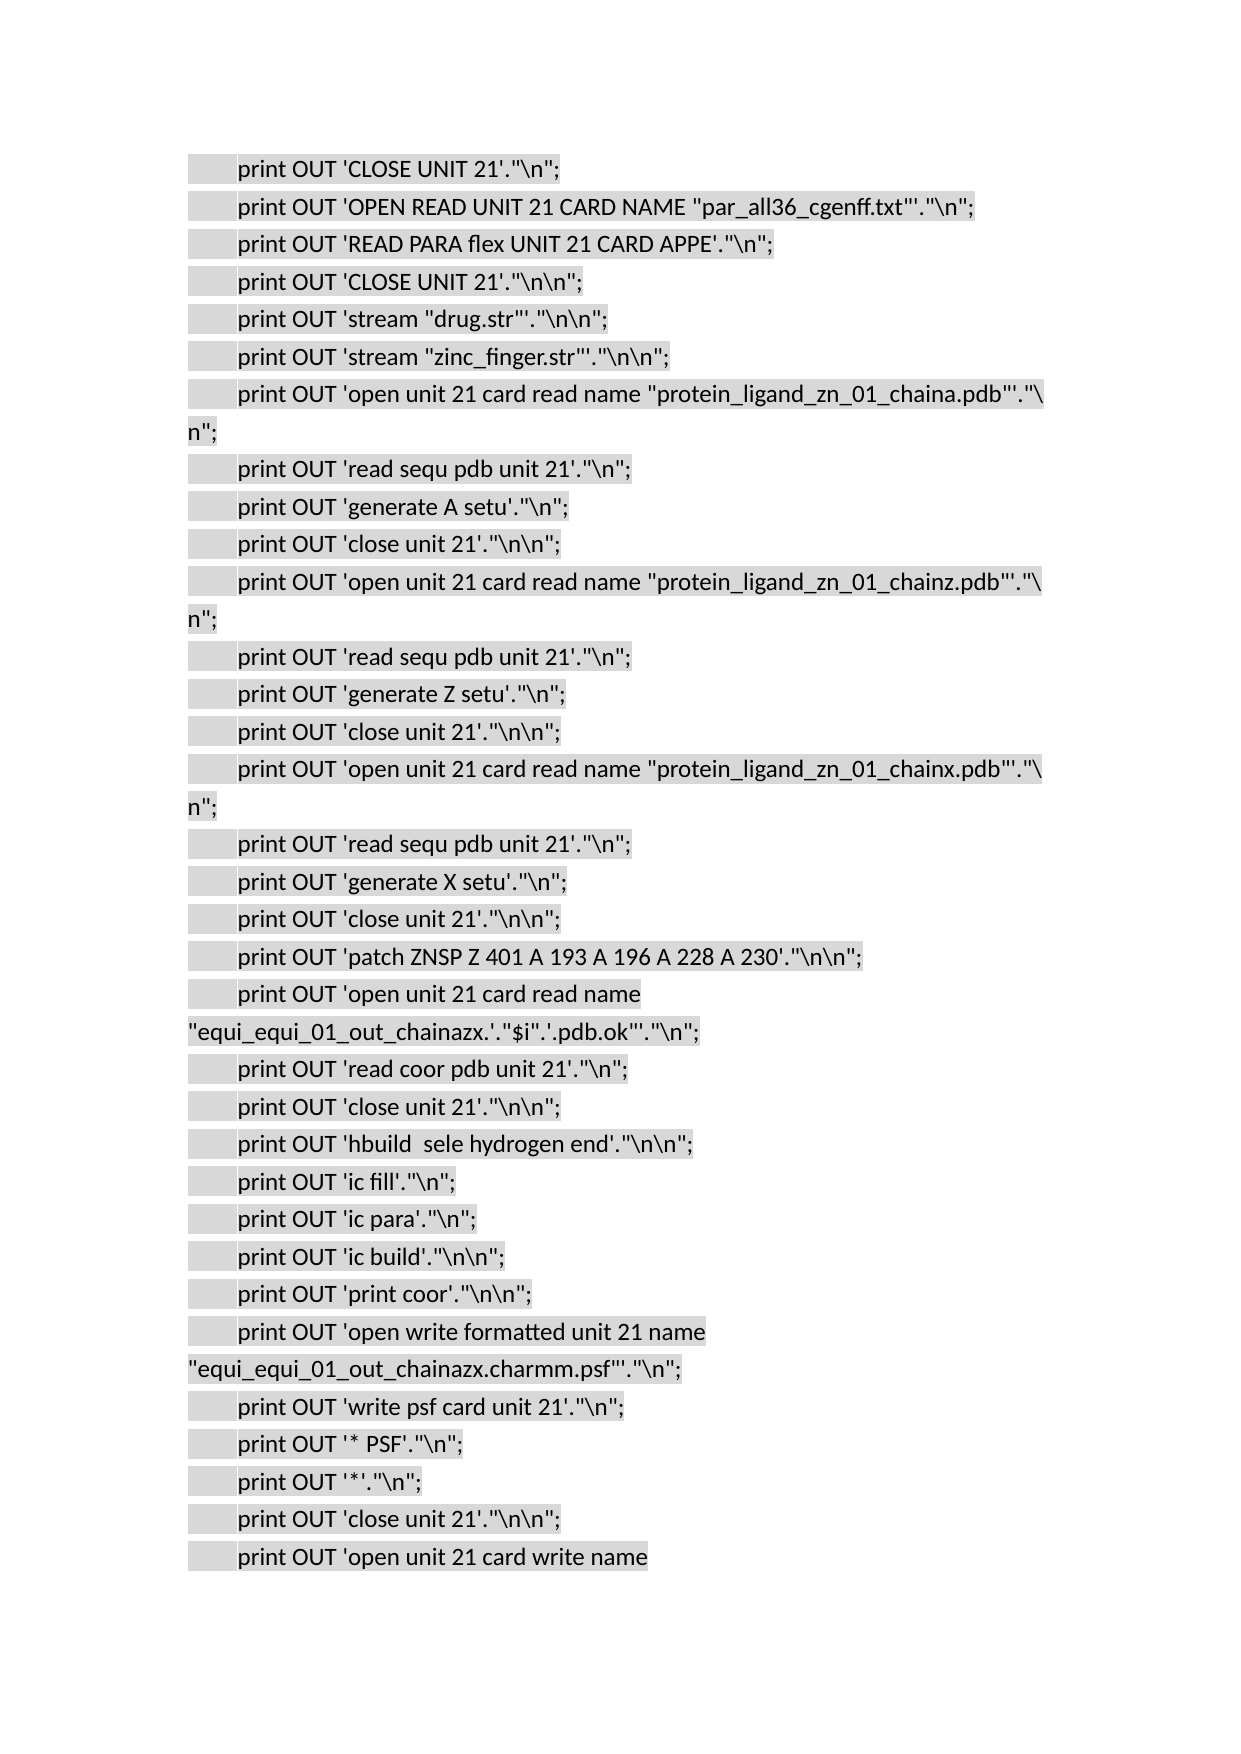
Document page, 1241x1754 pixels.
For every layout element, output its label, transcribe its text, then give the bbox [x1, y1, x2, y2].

text print OUT 'ic build'."\n\n"; [187, 1237, 1053, 1275]
text print OUT 'generate A setu'."\n"; [187, 487, 1053, 525]
text print OUT 'OPEN READ UNIT 21 CARD NAME "par_all36_cgenff.txt"'."\n"; [187, 187, 1053, 225]
text print OUT 'stream "drug.str"'."\n\n"; [187, 300, 1053, 337]
text print OUT 'read sequ pdb unit 21'."\n"; [187, 825, 1053, 862]
text print OUT 'ic para'."\n"; [187, 1200, 1053, 1237]
text print OUT 'close unit 21'."\n\n"; [187, 525, 1053, 562]
text print OUT 'read sequ pdb unit 21'."\n"; [187, 450, 1053, 487]
text print OUT 'open unit 21 card read name "protein_ligand_zn_01_chainz.pdb"'."\n"; [187, 562, 1053, 637]
text print OUT 'open write formatted unit 21 name "equi_equi_01_out_chainazx.charmm.psf"'."\n"; [187, 1312, 1053, 1387]
text print OUT 'patch ZNSP Z 401 A 193 A 196 A 228 A 230'."\n\n"; [187, 937, 1053, 975]
text print OUT 'ic fill'."\n"; [187, 1162, 1053, 1200]
text print OUT 'read sequ pdb unit 21'."\n"; [187, 637, 1053, 675]
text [187, 1537, 1053, 1575]
text print OUT 'CLOSE UNIT 21'."\n\n"; [187, 262, 1053, 300]
text print OUT 'write psf card unit 21'."\n"; [187, 1387, 1053, 1425]
text print OUT 'print coor'."\n\n"; [187, 1275, 1053, 1312]
text print OUT 'close unit 21'."\n\n"; [187, 712, 1053, 750]
text print OUT 'CLOSE UNIT 21'."\n"; [187, 150, 1053, 187]
text print OUT 'open unit 21 card read name "protein_ligand_zn_01_chaina.pdb"'."\n"; [187, 375, 1053, 450]
text print OUT 'read coor pdb unit 21'."\n"; [187, 1050, 1053, 1087]
text print OUT 'close unit 21'."\n\n"; [187, 1087, 1053, 1125]
text print OUT 'stream "zinc_finger.str"'."\n\n"; [187, 337, 1053, 375]
text print OUT 'close unit 21'."\n\n"; [187, 900, 1053, 937]
text print OUT 'READ PARA flex UNIT 21 CARD APPE'."\n"; [187, 225, 1053, 262]
text print OUT 'generate Z setu'."\n"; [187, 675, 1053, 712]
text print OUT 'open unit 21 card read name "equi_equi_01_out_chainazx.'."$i".'.pdb.ok"'."\n"; [187, 975, 1053, 1050]
text print OUT 'generate X setu'."\n"; [187, 862, 1053, 900]
text print OUT 'open unit 21 card read name "protein_ligand_zn_01_chainx.pdb"'."\n"; [187, 750, 1053, 825]
text print OUT '*'."\n"; [187, 1462, 1053, 1500]
text print OUT 'close unit 21'."\n\n"; [187, 1500, 1053, 1537]
text print OUT '* PSF'."\n"; [187, 1425, 1053, 1462]
text print OUT 'hbuild sele hydrogen end'."\n\n"; [187, 1125, 1053, 1162]
